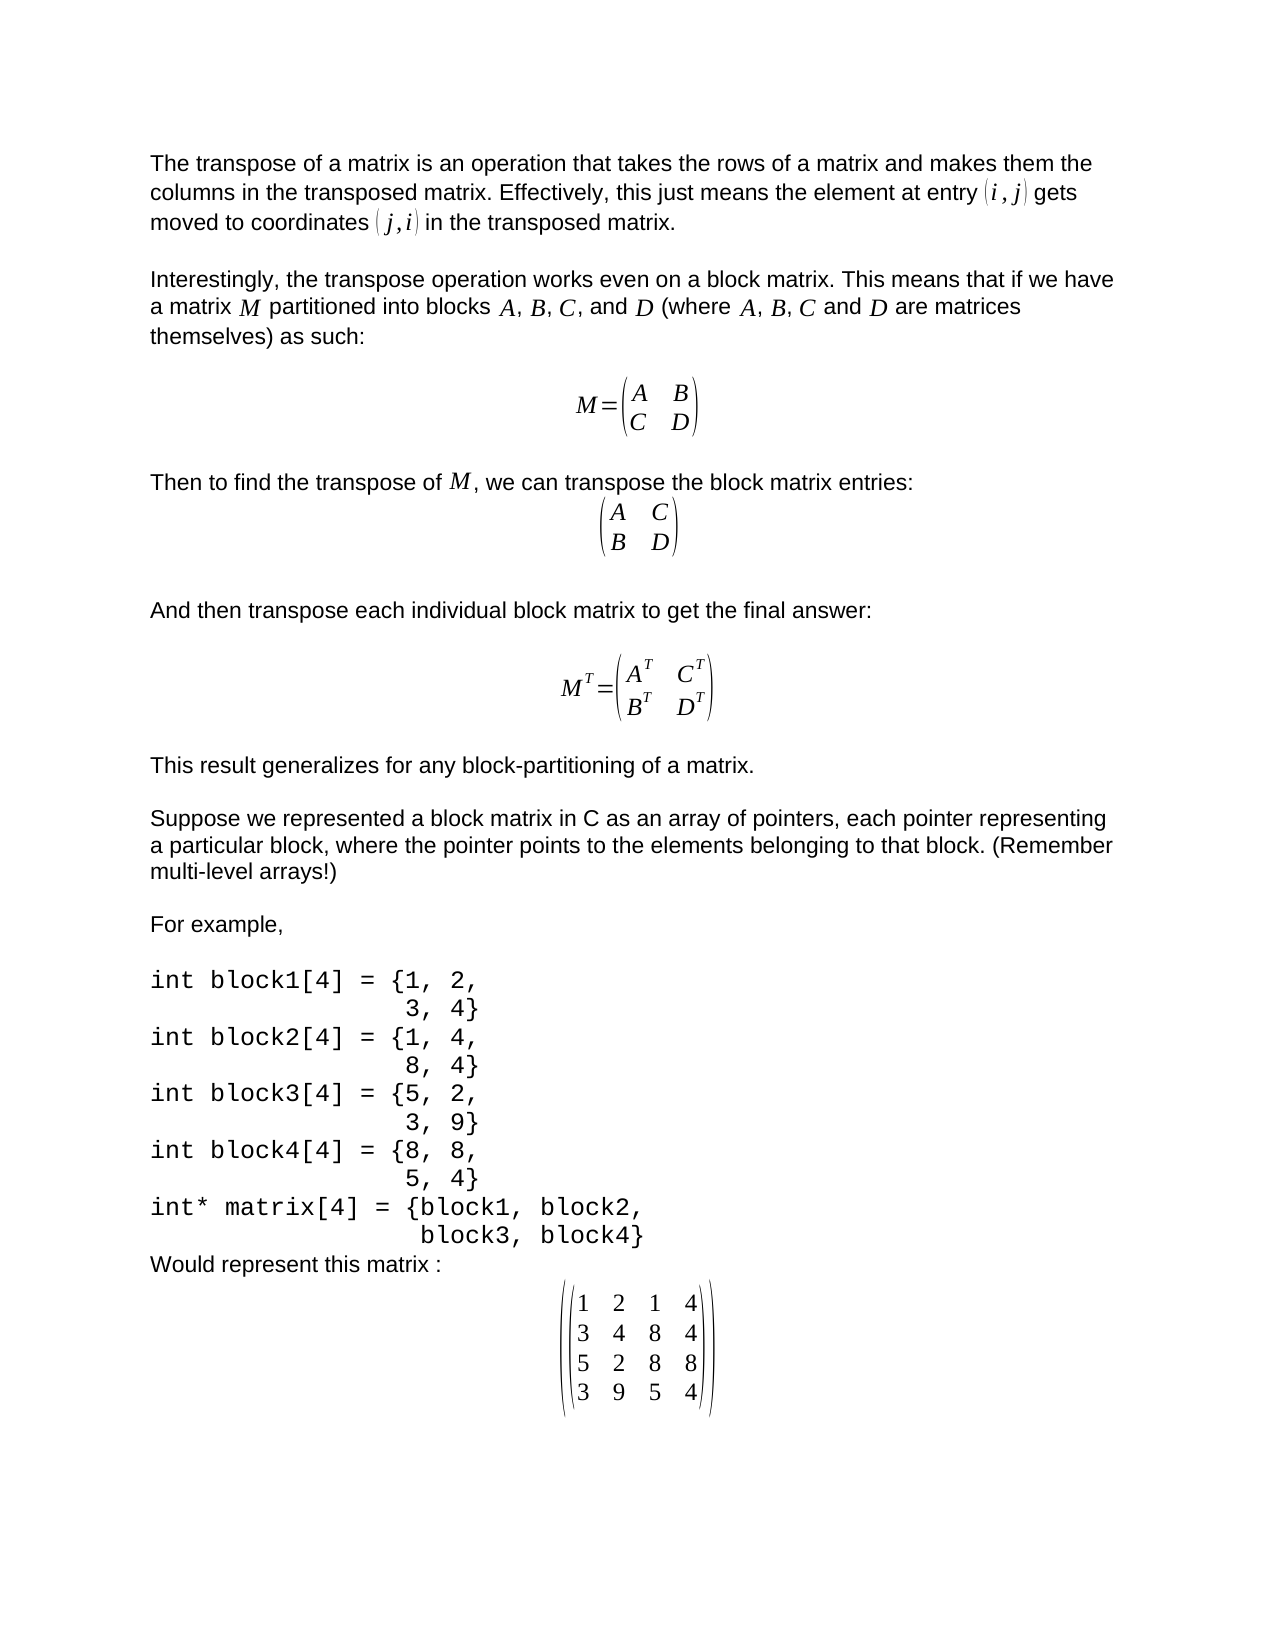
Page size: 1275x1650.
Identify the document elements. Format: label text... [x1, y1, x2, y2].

text The transpose of a matrix is an operation that takes the rows of a matrix and makes them the columns in the transposed matrix. Effectively, this just means the element at entry gets moved to coordinates in the transposed matrix. [150, 150, 1125, 238]
text Then to find the transpose of , we can transpose the block matrix entries: [150, 468, 1125, 496]
text block3, block4} [150, 1222, 1125, 1251]
text For example, [150, 911, 1125, 937]
text int block4[4] = {8, 8, [150, 1137, 1125, 1166]
text And then transpose each individual block matrix to get the final answer: [150, 597, 1125, 624]
text This result generalizes for any block-partitioning of a matrix. [150, 752, 1125, 779]
text 5, 4} [150, 1166, 1125, 1194]
text 8, 4} [150, 1052, 1125, 1081]
text int block2[4] = {1, 4, [150, 1024, 1125, 1052]
text int block3[4] = {5, 2, [150, 1081, 1125, 1109]
text Suppose we represented a block matrix in C as an array of pointers, each pointer representing a particular block, where the pointer points to the elements belonging to that block. (Remember multi-level arrays!) [150, 805, 1125, 884]
text int block1[4] = {1, 2, [150, 967, 1125, 996]
text 3, 9} [150, 1109, 1125, 1137]
text Would represent this matrix : [150, 1251, 1125, 1277]
text int* matrix[4] = {block1, block2, [150, 1194, 1125, 1222]
text 3, 4} [150, 996, 1125, 1024]
text Interestingly, the transpose operation works even on a block matrix. This means that if we have a matrix partitioned into blocks , , , and (where , , and are matrices themselves) as such: [150, 266, 1125, 349]
